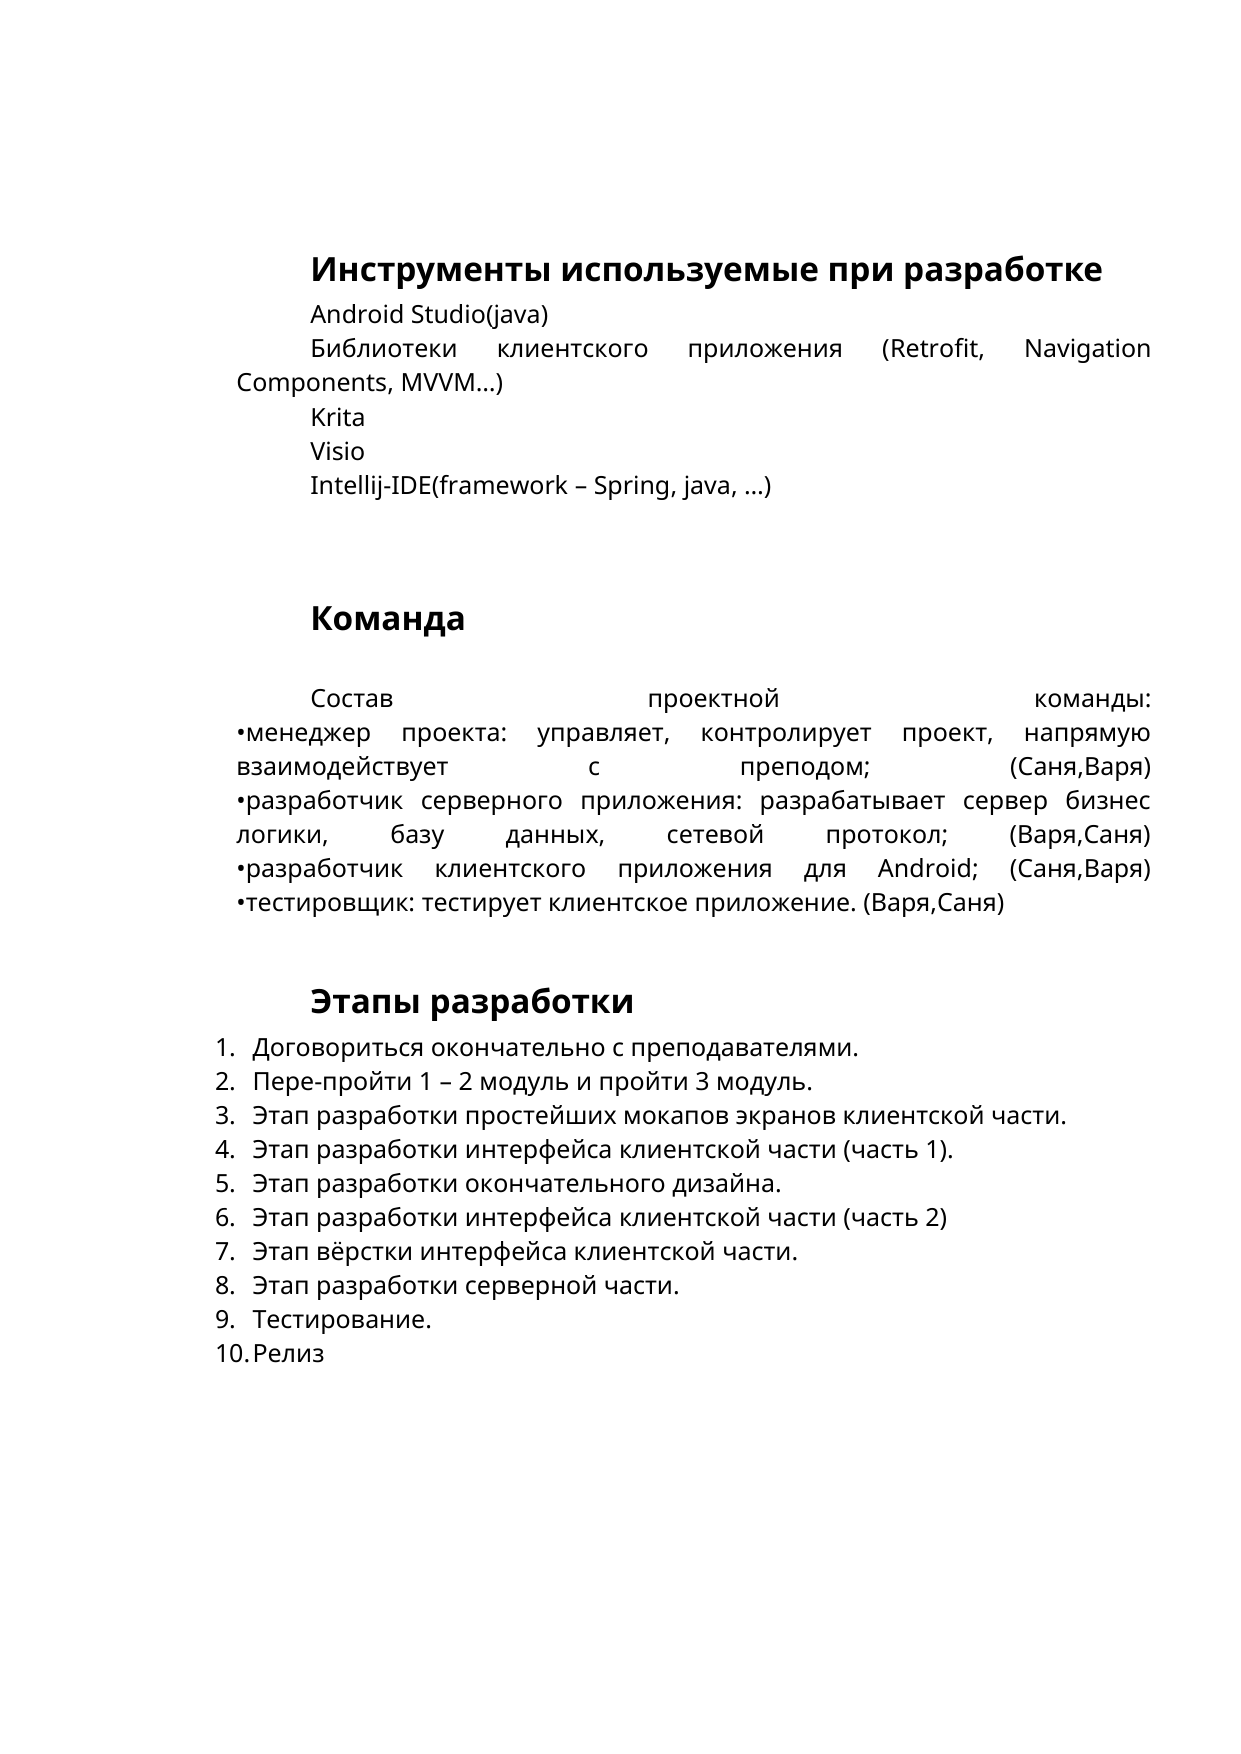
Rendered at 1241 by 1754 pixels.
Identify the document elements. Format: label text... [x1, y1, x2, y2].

list Этап разработки окончательного дизайна. [215, 1166, 1152, 1200]
list Договориться окончательно с преподавателями. [215, 1029, 1152, 1063]
list Этап вёрстки интерфейса клиентской части. [215, 1234, 1152, 1268]
subtitle Команда [236, 594, 1152, 640]
text Visio [236, 433, 1152, 467]
list Пере-пройти 1 – 2 модуль и пройти 3 модуль. [215, 1063, 1152, 1097]
list Этап разработки простейших мокапов экранов клиентской части. [215, 1097, 1152, 1132]
list Тестирование. [215, 1302, 1152, 1336]
list Этап разработки интерфейса клиентской части (часть 1). [215, 1132, 1152, 1166]
subtitle Этапы разработки [236, 978, 1152, 1023]
text Krita [236, 399, 1152, 433]
text Состав проектной команды: •менеджер проекта: управляет, контролирует проект, напрямую взаимодействует с преподом; (Саня,Варя) •разработчик серверного приложения: разрабатывает сервер бизнес логики, базу данных, сетевой протокол; (Варя,Саня) •разработчик клиентского приложения для Android; (Саня,Варя) •тестировщик: тестирует клиентское приложение. (Варя,Саня) [236, 680, 1152, 919]
text Intellij-IDE(framework – Spring, java, …) [236, 467, 1152, 501]
list Релиз [215, 1336, 1152, 1370]
subtitle Инструменты используемые при разработке [236, 245, 1152, 291]
list Этап разработки серверной части. [215, 1268, 1152, 1302]
text Android Studio(java) [236, 297, 1152, 331]
text Библиотеки клиентского приложения (Retrofit, Navigation Components, MVVM…) [236, 331, 1152, 399]
list Этап разработки интерфейса клиентской части (часть 2) [215, 1200, 1152, 1234]
